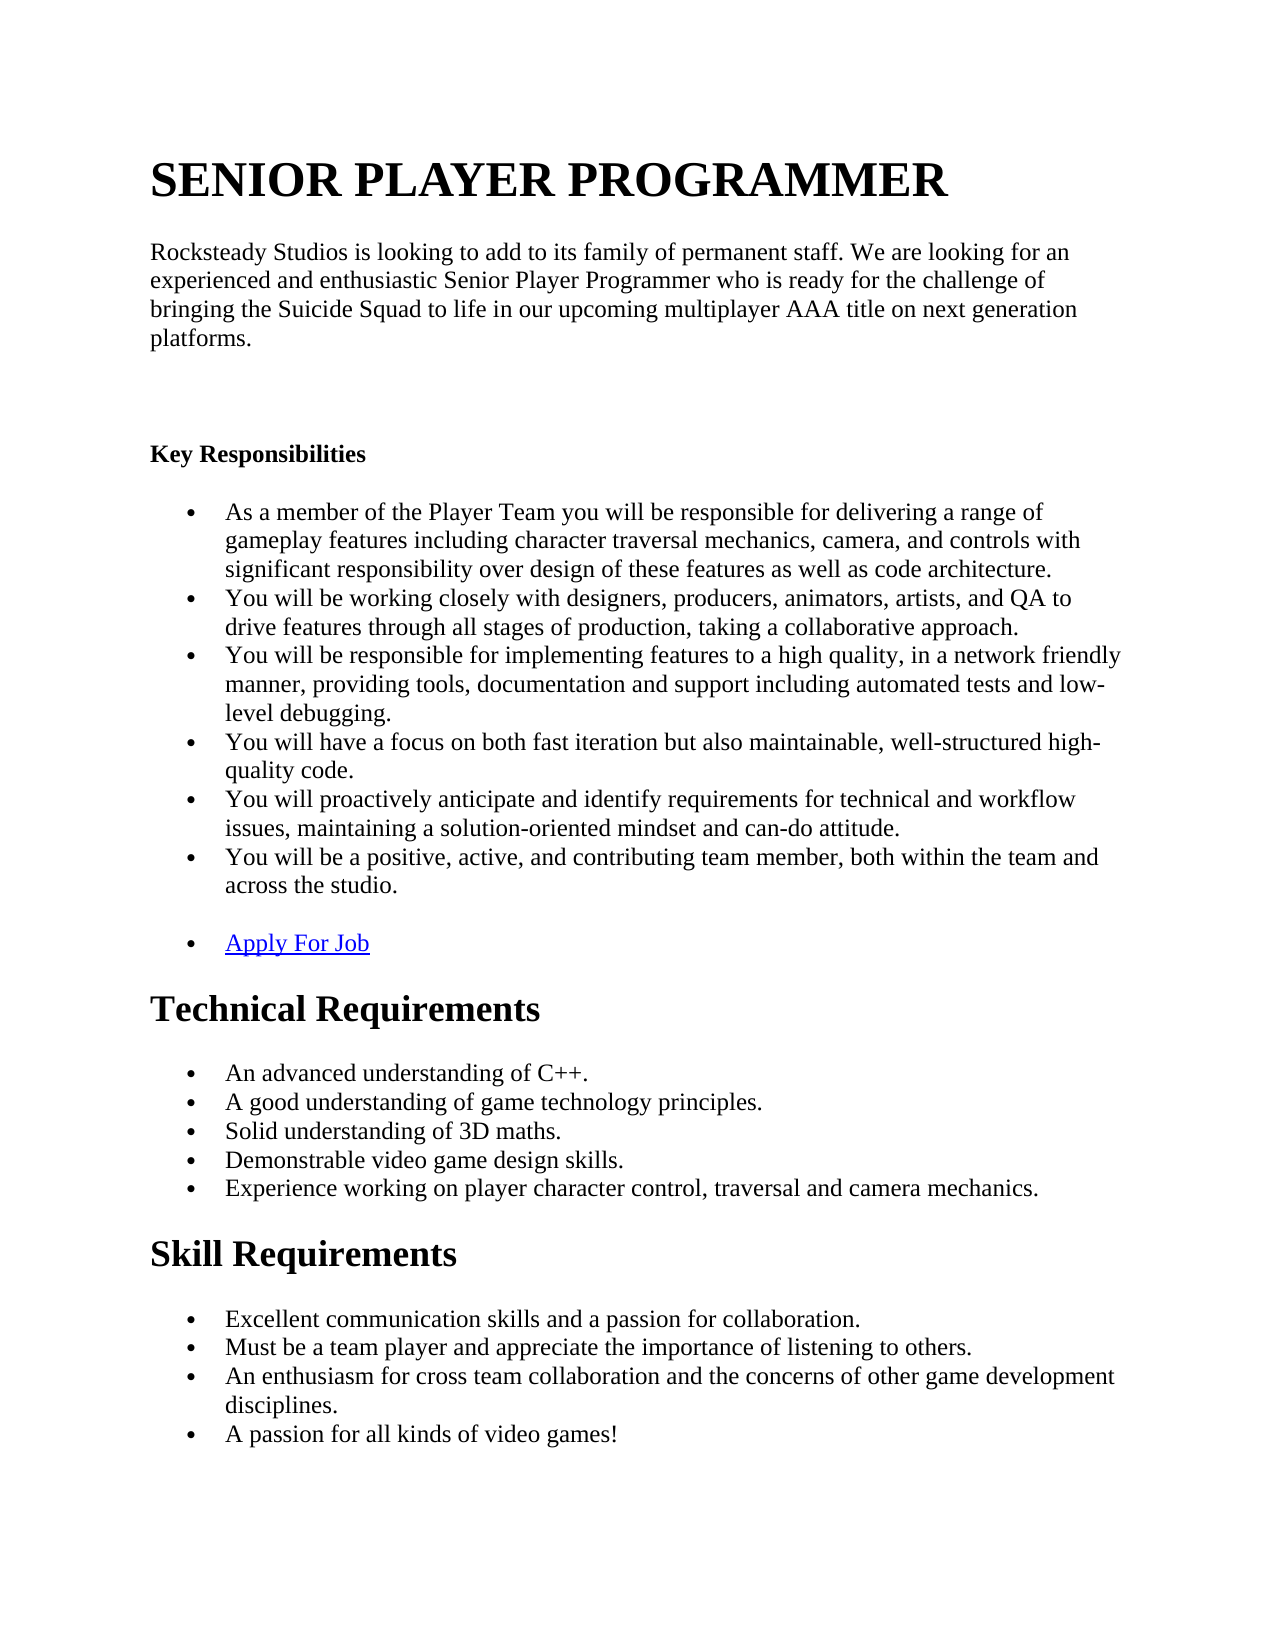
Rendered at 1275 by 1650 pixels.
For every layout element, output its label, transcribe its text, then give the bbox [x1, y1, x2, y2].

list A passion for all kinds of video games! [187, 1419, 1125, 1447]
list Apply For Job [187, 928, 1125, 957]
list Solid understanding of 3D maths. [187, 1116, 1125, 1145]
list As a member of the Player Team you will be responsible for delivering a range of gameplay features including character traversal mechanics, camera, and controls with significant responsibility over design of these features as well as code architecture. [187, 497, 1125, 583]
text Skill Requirements [150, 1231, 1125, 1274]
list You will be working closely with designers, producers, animators, artists, and QA to drive features through all stages of production, taking a collaborative approach. [187, 583, 1125, 640]
list You will be a positive, active, and contributing team member, both within the team and across the studio. [187, 842, 1125, 899]
list Excellent communication skills and a passion for collaboration. [187, 1304, 1125, 1332]
list You will proactively anticipate and identify requirements for technical and workflow issues, maintaining a solution-oriented mindset and can-do attitude. [187, 784, 1125, 842]
text Rocksteady Studios is looking to add to its family of permanent staff. We are looking for an experienced and enthusiastic Senior Player Programmer who is ready for the challenge of bringing the Suicide Squad to life in our upcoming multiplayer AAA title on next generation platforms. [150, 237, 1125, 352]
list Must be a team player and appreciate the importance of listening to others. [187, 1332, 1125, 1361]
text Key Responsibilities [150, 439, 1125, 467]
list You will have a focus on both fast iteration but also maintainable, well-structured high-quality code. [187, 727, 1125, 784]
list Demonstrable video game design skills. [187, 1145, 1125, 1173]
text SENIOR PLAYER PROGRAMMER [150, 150, 1125, 207]
list An enthusiasm for cross team collaboration and the concerns of other game development disciplines. [187, 1361, 1125, 1419]
list An advanced understanding of C++. [187, 1058, 1125, 1087]
text Technical Requirements [150, 986, 1125, 1029]
list Experience working on player character control, traversal and camera mechanics. [187, 1173, 1125, 1202]
list You will be responsible for implementing features to a high quality, in a network friendly manner, providing tools, documentation and support including automated tests and low-level debugging. [187, 640, 1125, 727]
list A good understanding of game technology principles. [187, 1087, 1125, 1116]
